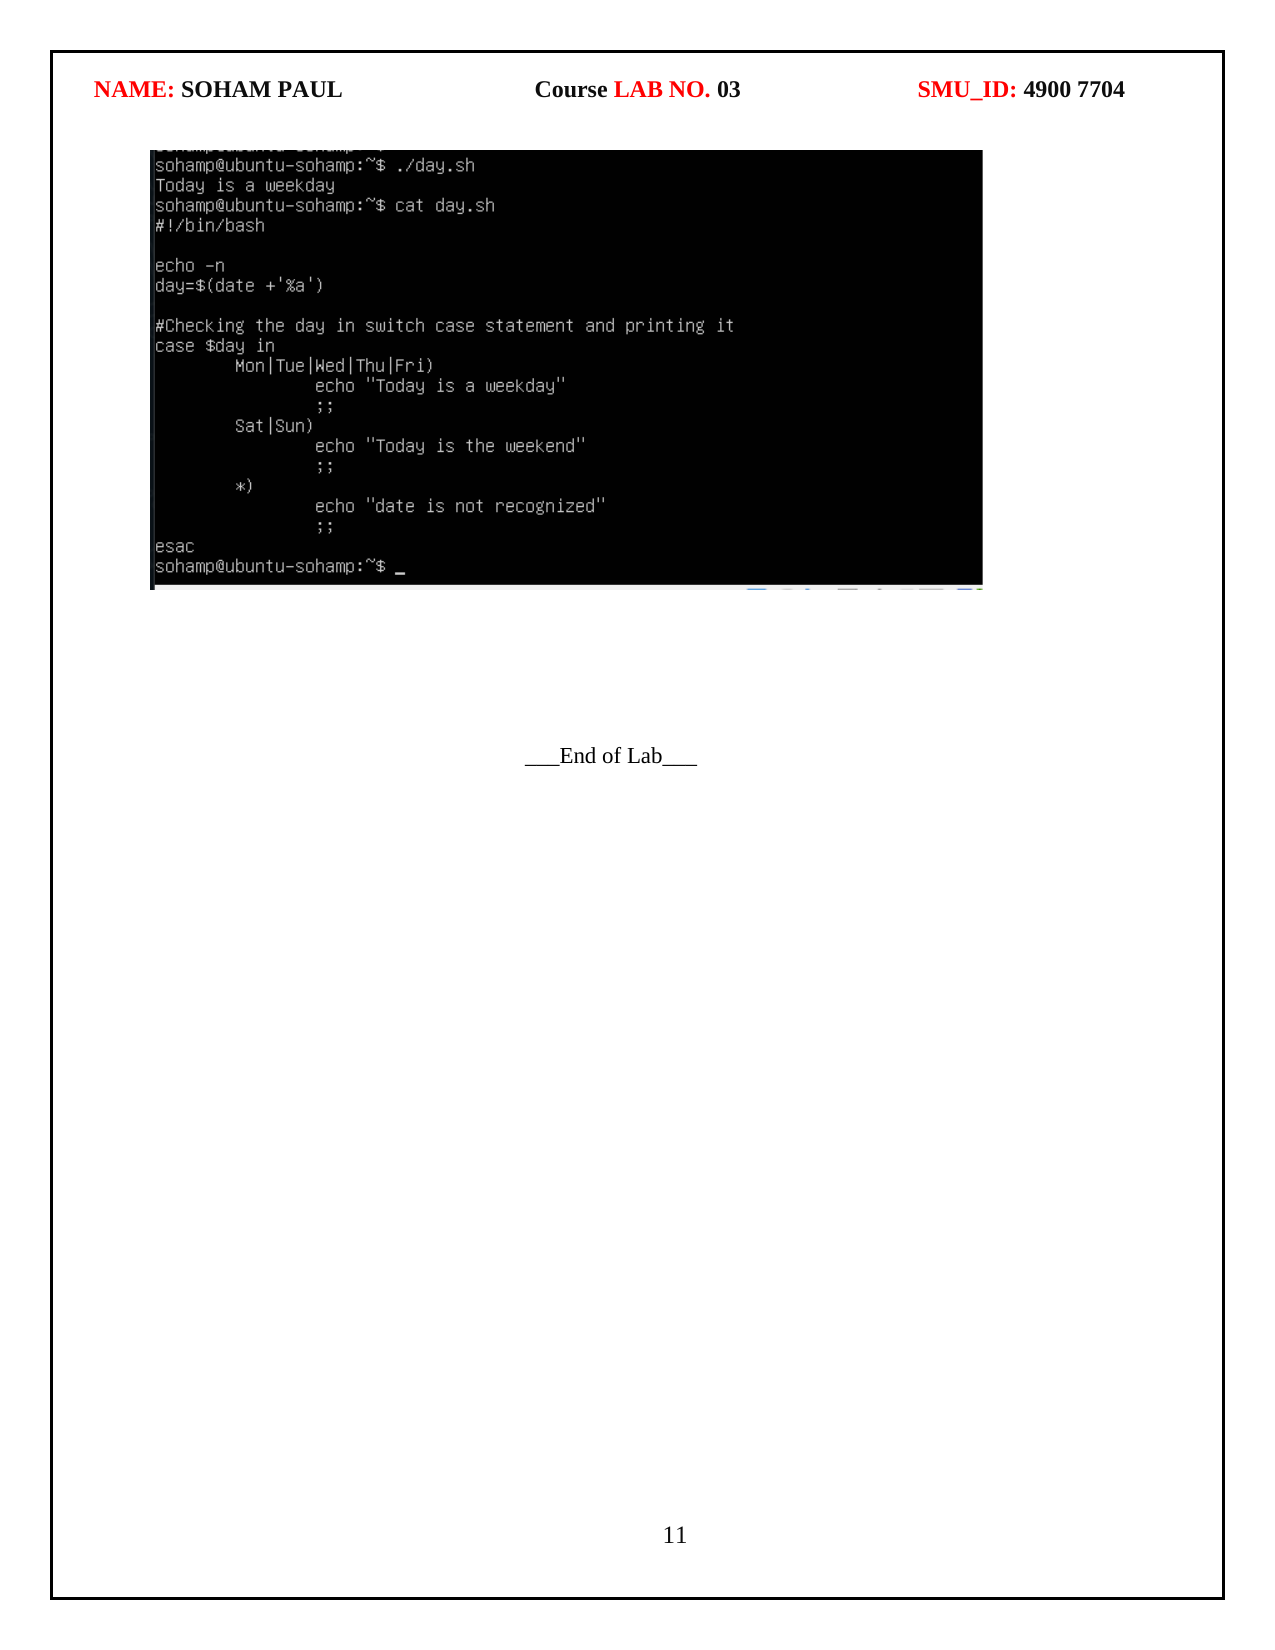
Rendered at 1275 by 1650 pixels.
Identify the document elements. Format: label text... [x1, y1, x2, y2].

picture [150, 150, 983, 590]
text ___End of Lab___ [450, 742, 1125, 768]
